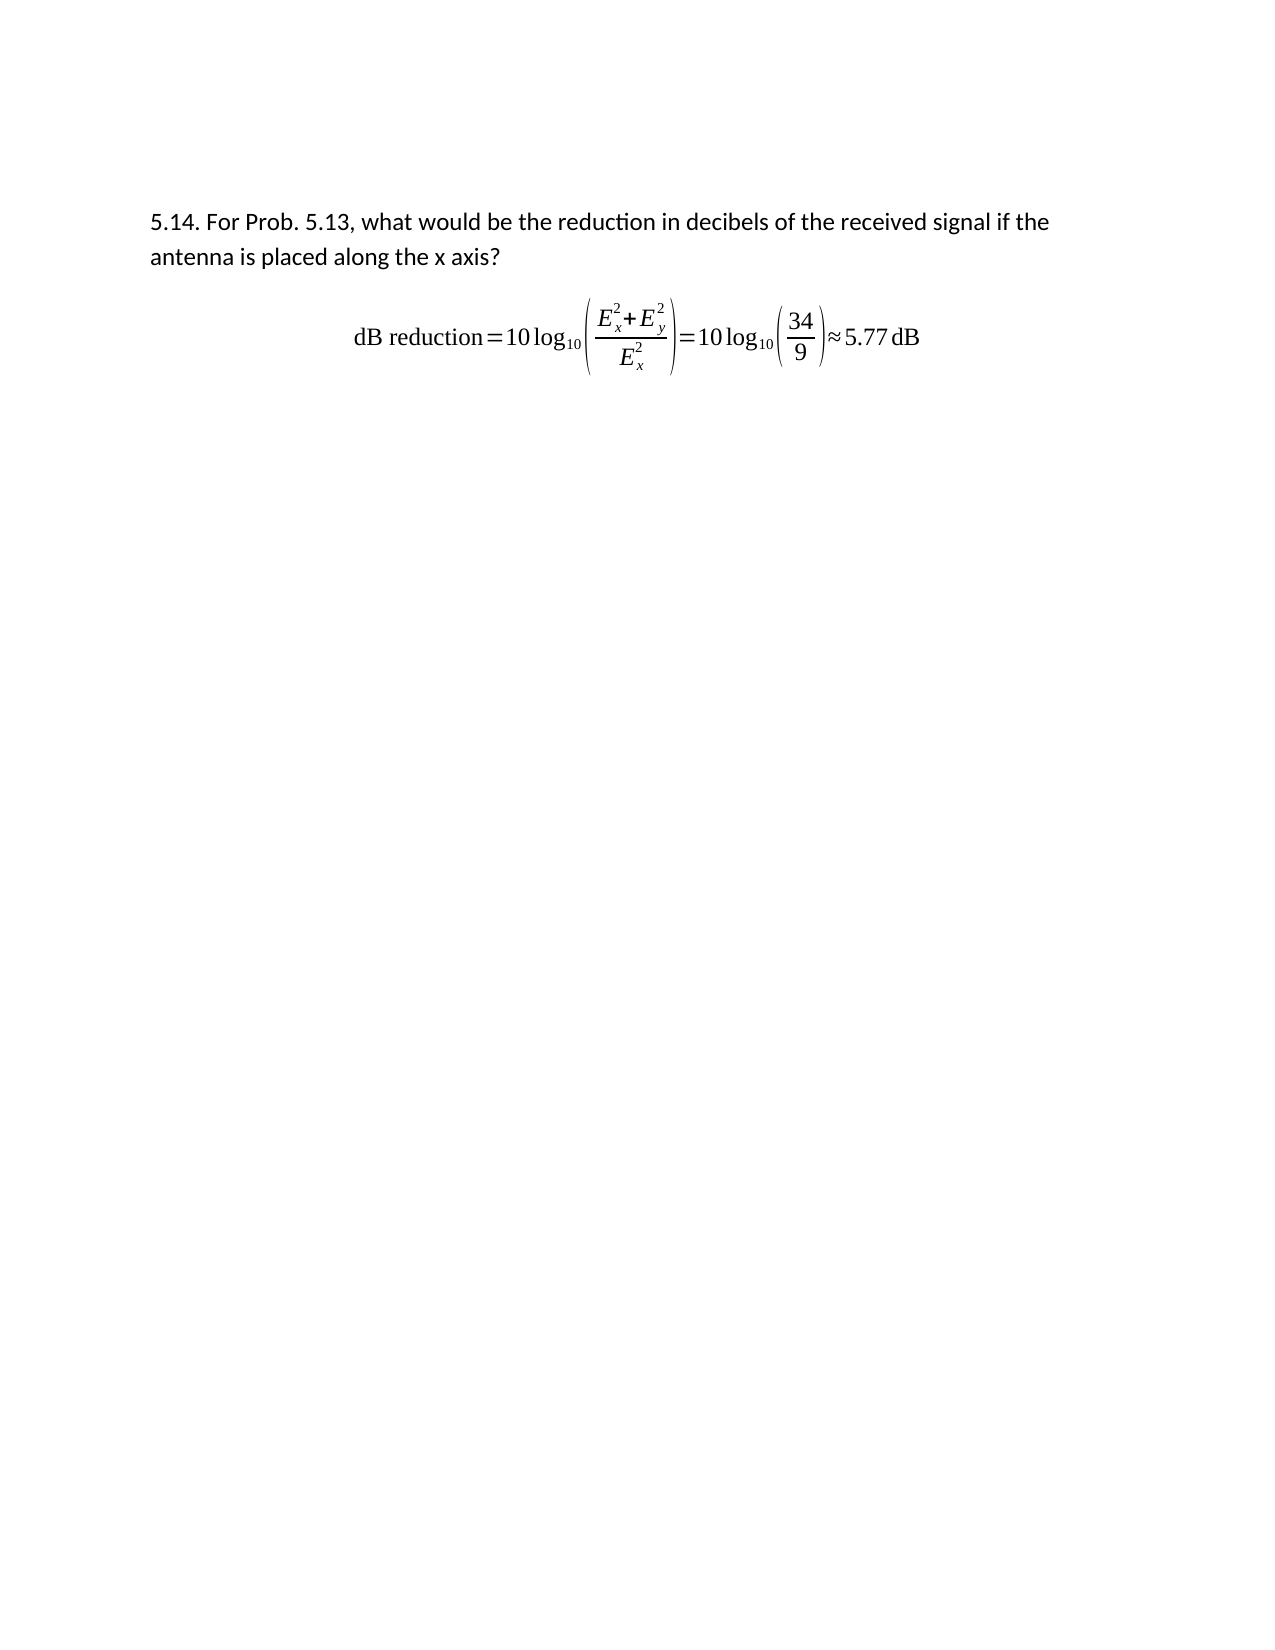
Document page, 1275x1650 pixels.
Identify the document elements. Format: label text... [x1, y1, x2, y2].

text 5.14. For Prob. 5.13, what would be the reduction in decibels of the received signal if the antenna is placed along the x axis? [150, 206, 1125, 271]
